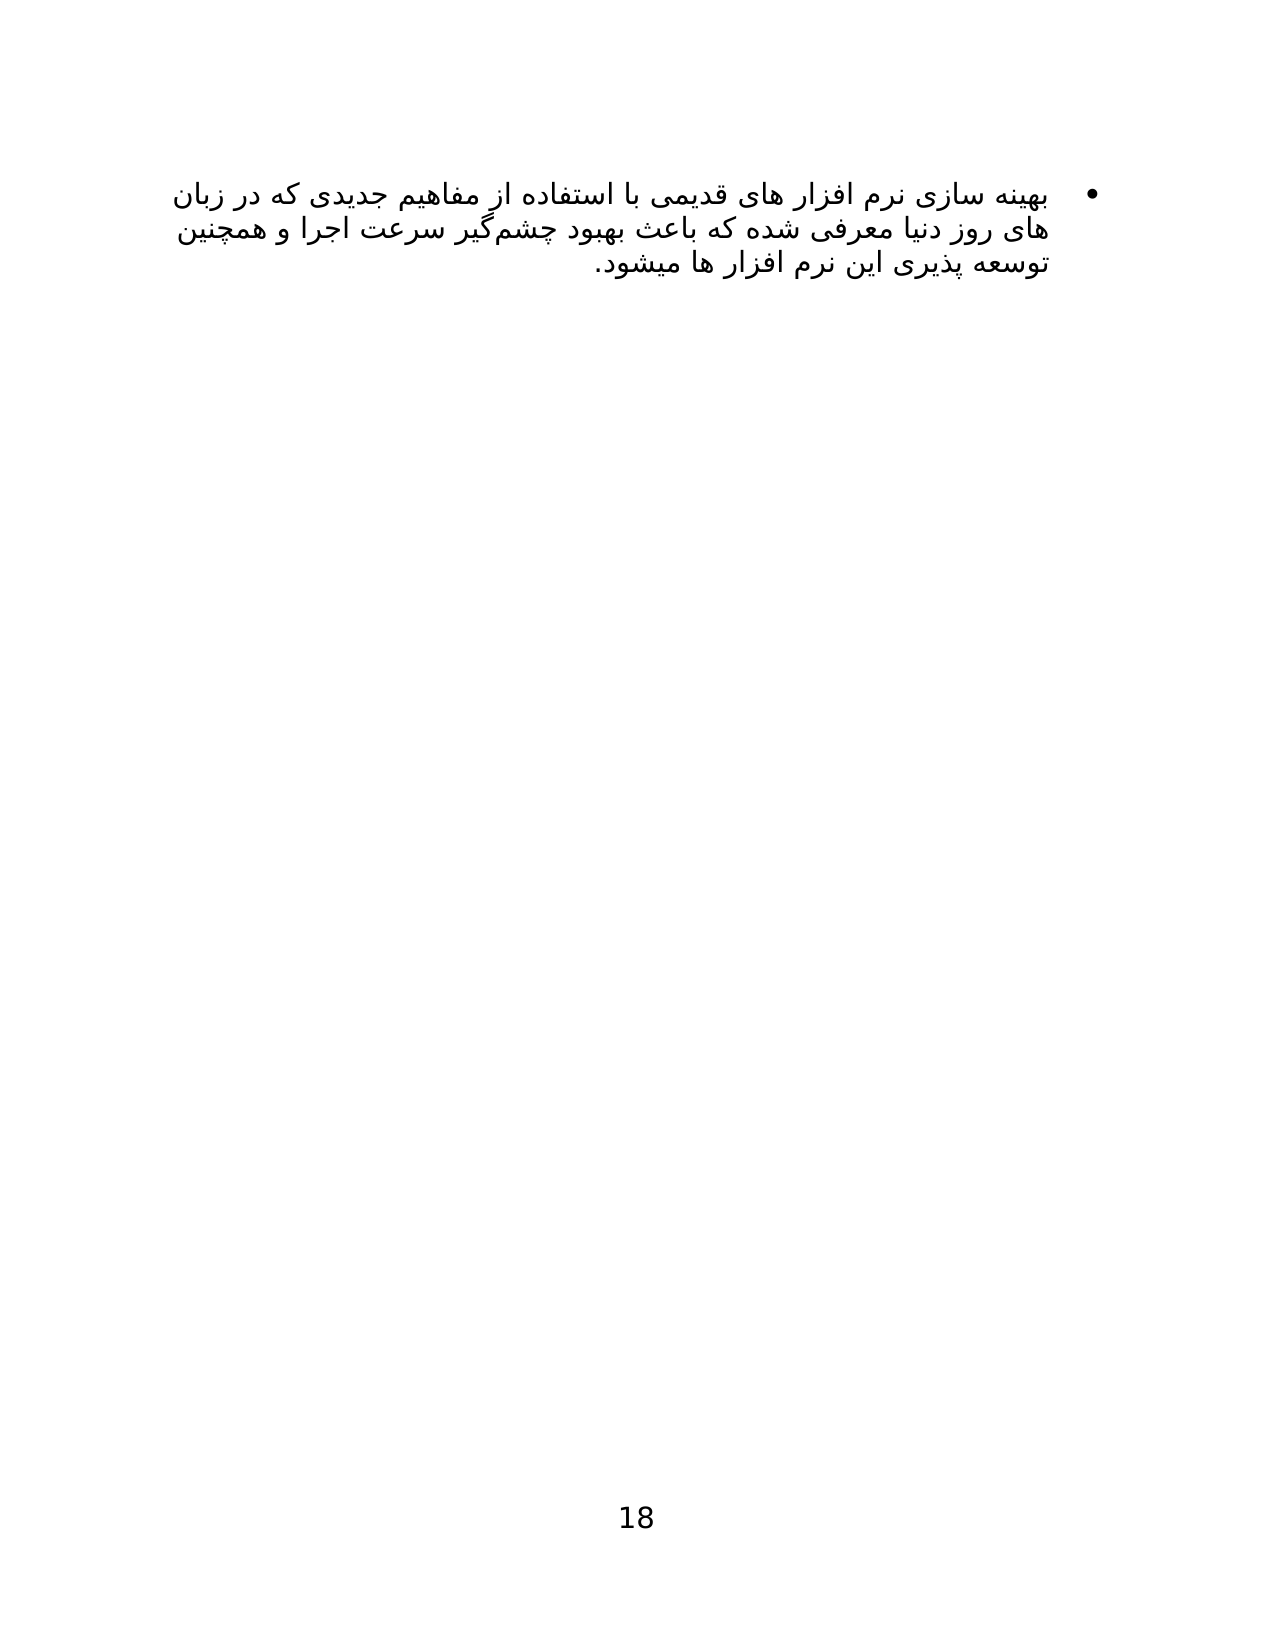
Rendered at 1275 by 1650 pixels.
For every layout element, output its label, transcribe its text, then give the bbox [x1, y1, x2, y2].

list بهینه سازی نرم افزار های قدیمی با استفاده از مفاهیم جدیدی که در زبان های روز دنیا معرفی شده که باعث بهبود چشم‌گیر سرعت اجرا و همچنین توسعه پذیری این نرم افزار ها میشود. [148, 177, 1087, 279]
